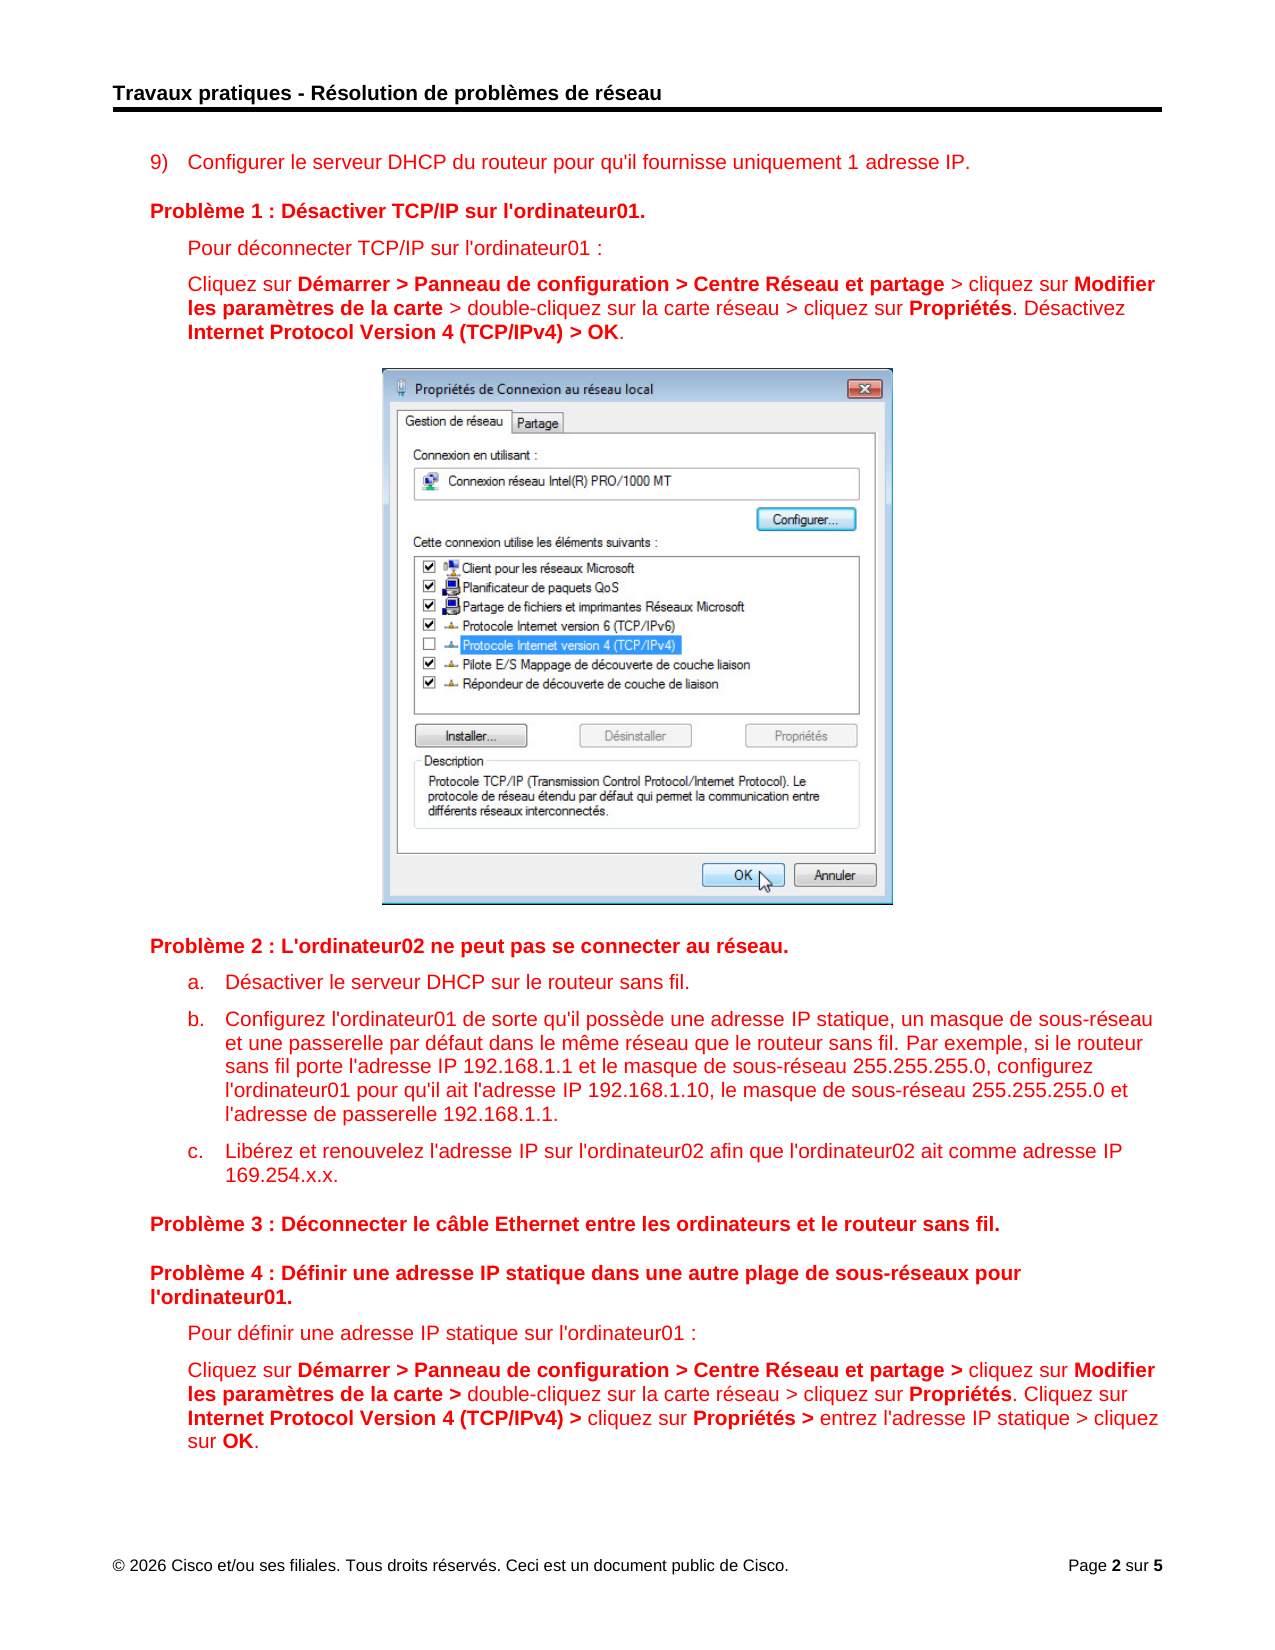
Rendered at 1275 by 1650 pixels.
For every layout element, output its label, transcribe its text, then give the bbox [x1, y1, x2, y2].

text Pour déconnecter TCP/IP sur l'ordinateur01 : [187, 235, 1162, 259]
text Cliquez sur Démarrer > Panneau de configuration > Centre Réseau et partage > cliquez sur Modifier les paramètres de la carte > double-cliquez sur la carte réseau > cliquez sur Propriétés. Cliquez sur Internet Protocol Version 4 (TCP/IPv4) > cliquez sur Propriétés > entrez l'adresse IP statique > cliquez sur OK. [187, 1357, 1162, 1453]
text Désactiver le serveur DHCP sur le routeur sans fil. [187, 970, 1162, 994]
list Configurer le serveur DHCP du routeur pour qu'il fournisse uniquement 1 adresse IP. [150, 150, 1162, 174]
picture [382, 368, 893, 905]
text Déconnecter le câble Ethernet entre les ordinateurs et le routeur sans fil. [150, 1212, 1162, 1236]
text Désactiver TCP/IP sur l'ordinateur01. [150, 199, 1162, 223]
text Configurez l'ordinateur01 de sorte qu'il possède une adresse IP statique, un masque de sous-réseau et une passerelle par défaut dans le même réseau que le routeur sans fil. Par exemple, si le routeur sans fil porte l'adresse IP 192.168.1.1 et le masque de sous-réseau 255.255.255.0, configurez l'ordinateur01 pour qu'il ait l'adresse IP 192.168.1.10, le masque de sous-réseau 255.255.255.0 et l'adresse de passerelle 192.168.1.1. [187, 1006, 1162, 1126]
text Libérez et renouvelez l'adresse IP sur l'ordinateur02 afin que l'ordinateur02 ait comme adresse IP 169.254.x.x. [187, 1139, 1162, 1187]
text Cliquez sur Démarrer > Panneau de configuration > Centre Réseau et partage > cliquez sur Modifier les paramètres de la carte > double-cliquez sur la carte réseau > cliquez sur Propriétés. Désactivez Internet Protocol Version 4 (TCP/IPv4) > OK. [187, 272, 1162, 344]
text Pour définir une adresse IP statique sur l'ordinateur01 : [187, 1321, 1162, 1345]
text L'ordinateur02 ne peut pas se connecter au réseau. [150, 933, 1162, 957]
text Définir une adresse IP statique dans une autre plage de sous-réseaux pour l'ordinateur01. [150, 1261, 1162, 1308]
